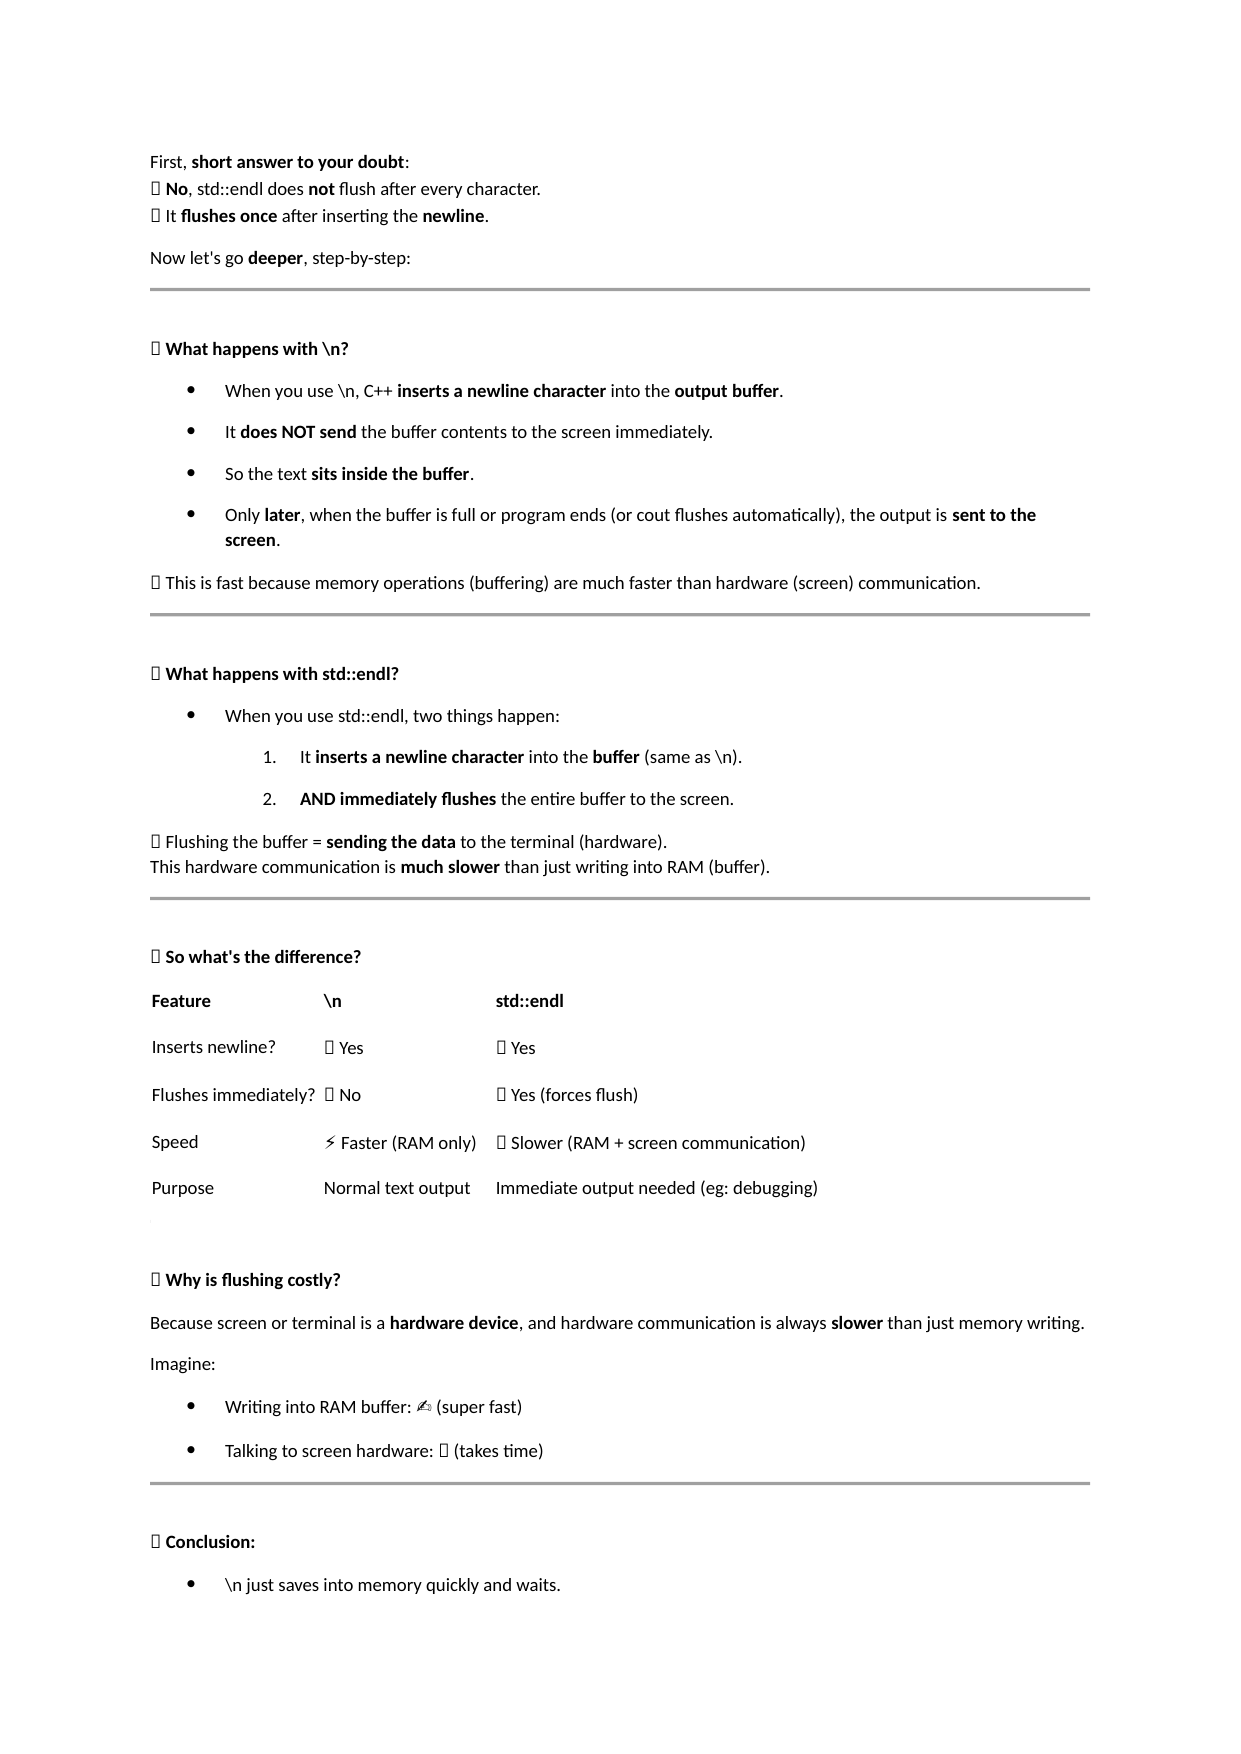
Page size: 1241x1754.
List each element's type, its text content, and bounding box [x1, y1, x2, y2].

list Only later, when the buffer is full or program ends (or cout flushes automatically), the output is sent to the screen. [187, 503, 1090, 551]
text First, short answer to your doubt: ❌ No, std::endl does not flush after every character. ✅ It flushes once after inserting the newline. [150, 150, 1090, 228]
table_cell Flushes immediately? [150, 1080, 322, 1128]
list AND immediately flushes the entire buffer to the screen. [262, 787, 1090, 810]
table_cell Normal text output [322, 1175, 494, 1220]
table_cell ✅ Yes [322, 1033, 494, 1080]
table_cell ✅ Yes (forces flush) [494, 1080, 827, 1128]
table_cell 🐢 Slower (RAM + screen communication) [494, 1128, 827, 1175]
text ✅ Conclusion: [150, 1529, 1090, 1554]
table_cell ❌ No [322, 1080, 494, 1128]
table_cell Purpose [150, 1175, 322, 1220]
text 🔵 So what's the difference? [150, 944, 1090, 969]
text Imagine: [150, 1352, 1090, 1375]
text ✅ This is fast because memory operations (buffering) are much faster than hardware (screen) communication. [150, 569, 1090, 594]
text 🔵 Why is flushing costly? [150, 1267, 1090, 1292]
table_header \n [322, 988, 494, 1033]
list It does NOT send the buffer contents to the screen immediately. [187, 420, 1090, 443]
list Writing into RAM buffer: ✍️ (super fast) [187, 1393, 1090, 1419]
text 🔵 What happens with std::endl? [150, 660, 1090, 686]
text 🛑 Flushing the buffer = sending the data to the terminal (hardware). This hardware communication is much slower than just writing into RAM (buffer). [150, 828, 1090, 878]
table_header std::endl [494, 988, 827, 1033]
table_header Feature [150, 988, 322, 1033]
list It inserts a newline character into the buffer (same as \n). [262, 746, 1090, 768]
table_cell Speed [150, 1128, 322, 1175]
text Because screen or terminal is a hardware device, and hardware communication is always slower than just memory writing. [150, 1311, 1090, 1334]
table_cell ⚡ Faster (RAM only) [322, 1128, 494, 1175]
list Talking to screen hardware: 📣 (takes time) [187, 1438, 1090, 1463]
text Now let's go deeper, step-by-step: [150, 247, 1090, 269]
table_cell ✅ Yes [494, 1033, 827, 1080]
list So the text sits inside the buffer. [187, 462, 1090, 484]
list When you use std::endl, two things happen: [187, 704, 1090, 727]
table_cell Inserts newline? [150, 1033, 322, 1080]
table_cell Immediate output needed (eg: debugging) [494, 1175, 827, 1220]
text 🔵 What happens with \n? [150, 335, 1090, 360]
list When you use \n, C++ inserts a newline character into the output buffer. [187, 379, 1090, 402]
list \n just saves into memory quickly and waits. [187, 1573, 1090, 1596]
